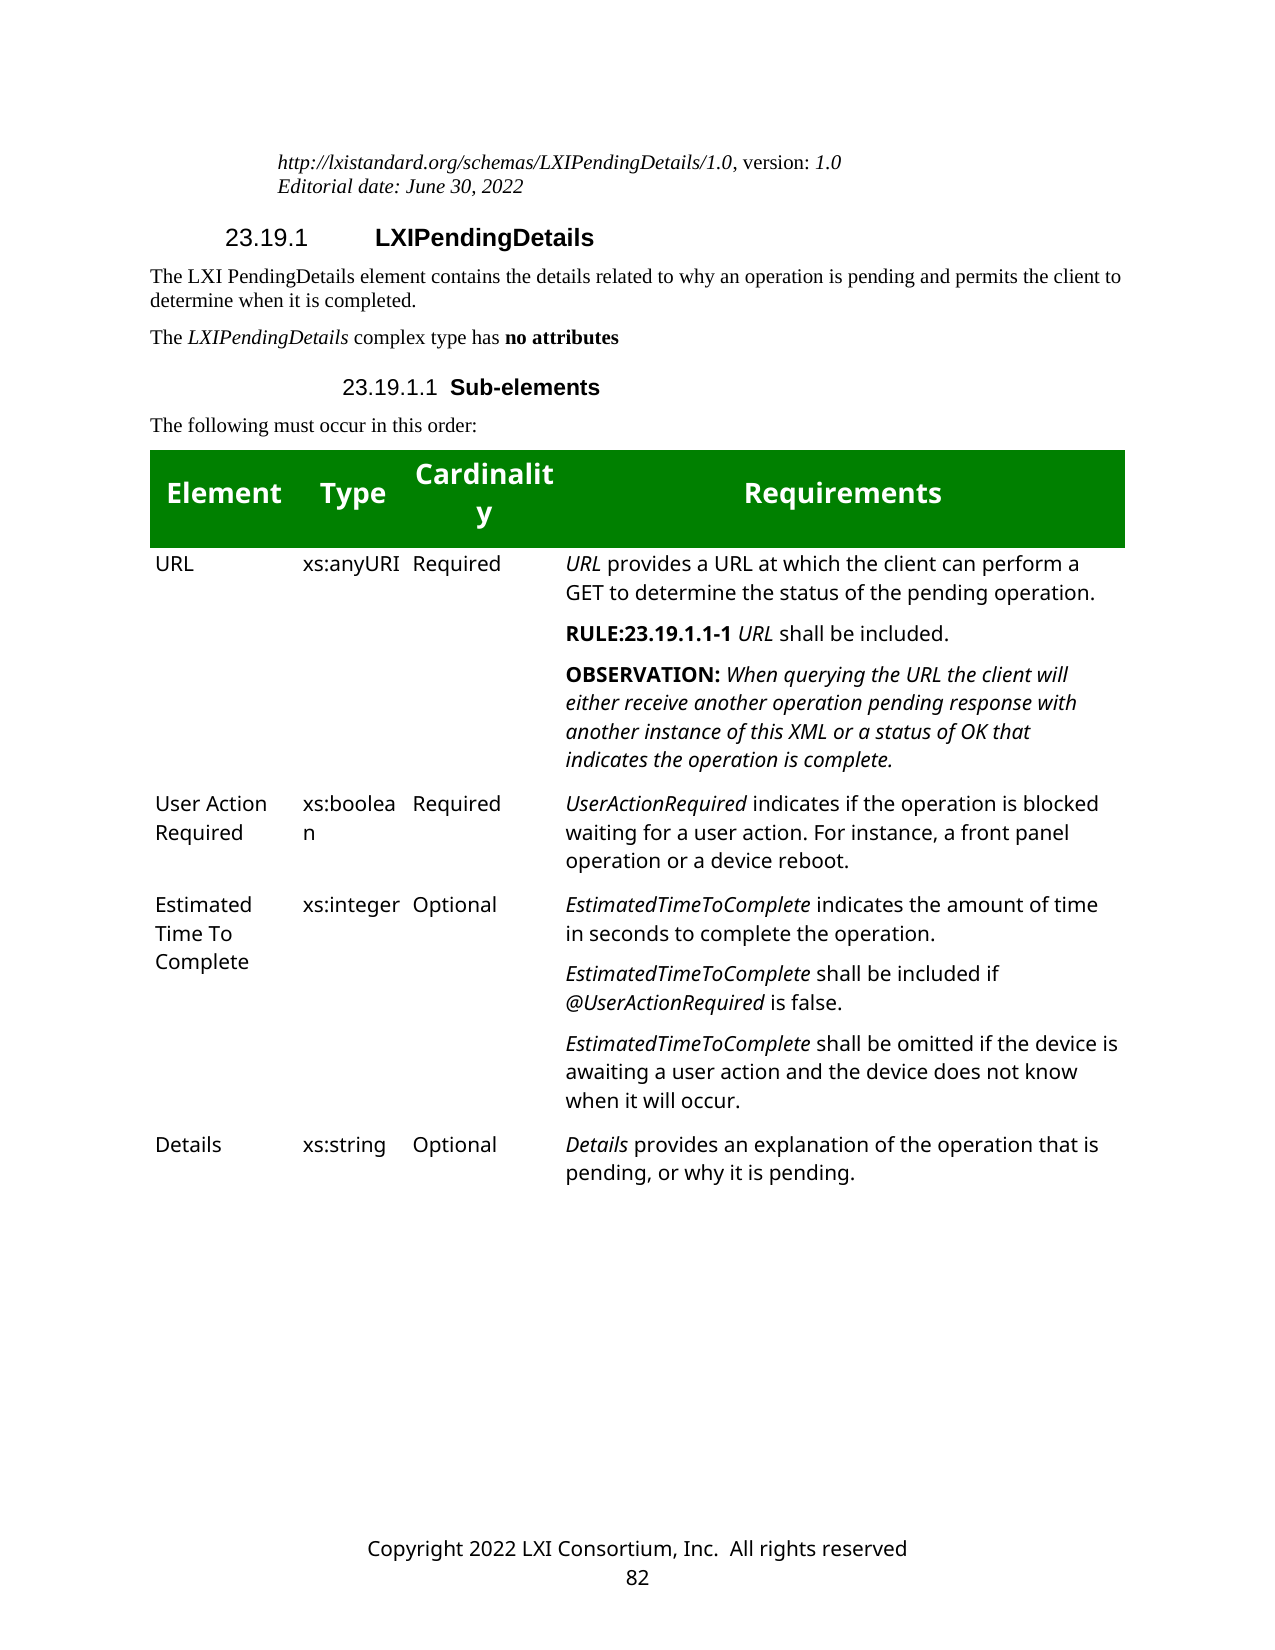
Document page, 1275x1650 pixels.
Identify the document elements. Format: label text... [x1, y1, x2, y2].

table_cell Required [408, 548, 561, 788]
table_cell EstimatedTimeToComplete indicates the amount of time in seconds to complete the operation. EstimatedTimeToComplete shall be included if @UserActionRequired is false. EstimatedTimeToComplete shall be omitted if the device is awaiting a user action and the device does not know when it will occur. [561, 889, 1125, 1128]
text http://lxistandard.org/schemas/LXIPendingDetails/1.0, version: 1.0 Editorial date: June 30, 2022 [277, 150, 1125, 198]
table_cell xs:anyURI [298, 548, 408, 788]
table_cell Optional [408, 1128, 561, 1201]
table_cell URL provides a URL at which the client can perform a GET to determine the status of the pending operation. RULE:23.19.1.1-1 URL shall be included. OBSERVATION: When querying the URL the client will either receive another operation pending response with another instance of this XML or a status of OK that indicates the operation is complete. [561, 548, 1125, 788]
text The LXIPendingDetails complex type has no attributes [150, 325, 1125, 349]
table_header Requirements [561, 450, 1125, 548]
table_header Element [150, 450, 298, 548]
text The LXI PendingDetails element contains the details related to why an operation is pending and permits the client to determine when it is completed. [150, 264, 1125, 312]
table_cell xs:string [298, 1128, 408, 1201]
subtitle LXIPendingDetails [225, 223, 1125, 252]
table_header Type [298, 450, 408, 548]
table_cell Details provides an explanation of the operation that is pending, or why it is pending. [561, 1128, 1125, 1201]
subtitle Sub-elements [342, 374, 1125, 400]
table_cell xs:integer [298, 889, 408, 1128]
table_cell User Action Required [150, 788, 298, 889]
table_cell xs:boolean [298, 788, 408, 889]
table_cell Optional [408, 889, 561, 1128]
table_header Cardinality [408, 450, 561, 548]
table_cell Required [408, 788, 561, 889]
table_cell Estimated Time To Complete [150, 889, 298, 1128]
table_cell URL [150, 548, 298, 788]
text The following must occur in this order: [150, 413, 1125, 437]
table_cell UserActionRequired indicates if the operation is blocked waiting for a user action. For instance, a front panel operation or a device reboot. [561, 788, 1125, 889]
table_cell Details [150, 1128, 298, 1201]
